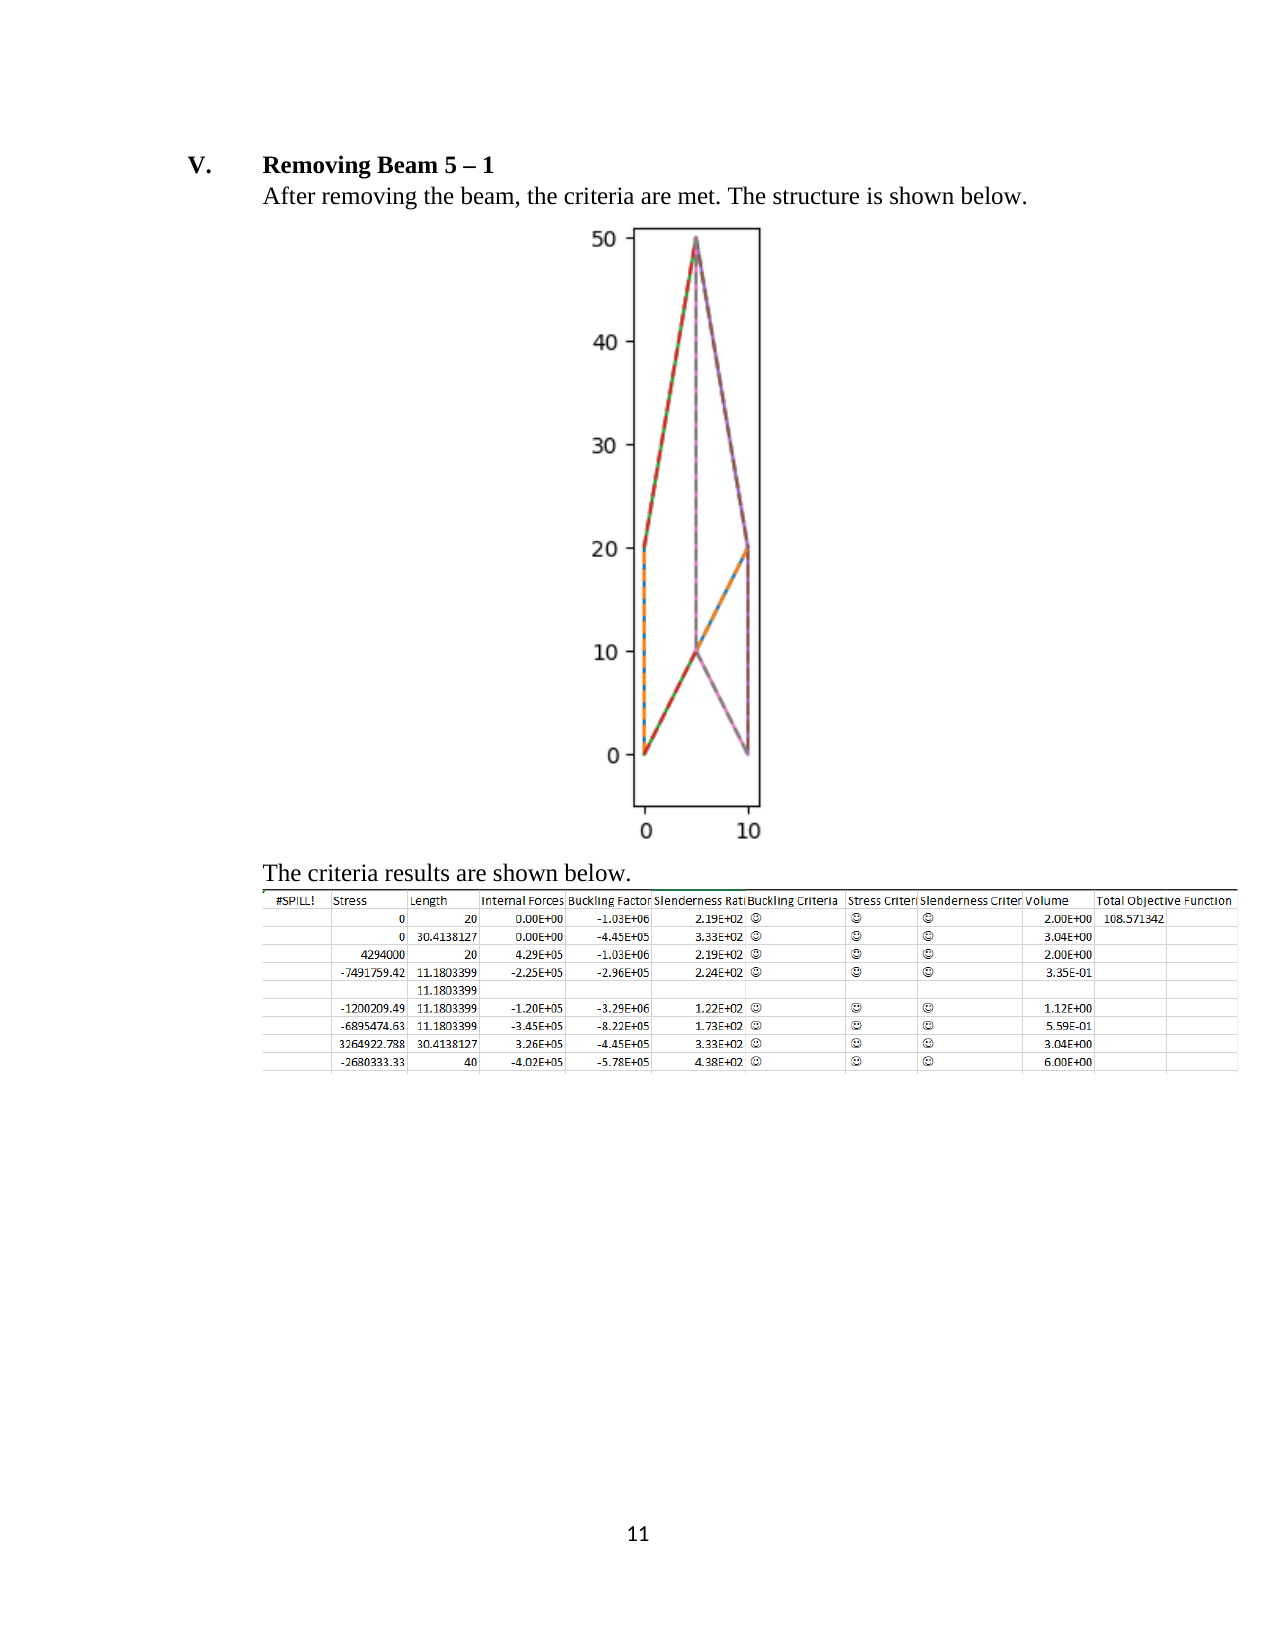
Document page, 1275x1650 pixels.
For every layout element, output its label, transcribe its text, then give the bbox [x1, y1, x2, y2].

list After removing the beam, the criteria are met. The structure is shown below. [262, 181, 1125, 210]
list Removing Beam 5 – 1 [187, 150, 1125, 179]
picture [262, 889, 1238, 1074]
picture [577, 212, 811, 856]
list The criteria results are shown below. [262, 858, 1125, 887]
